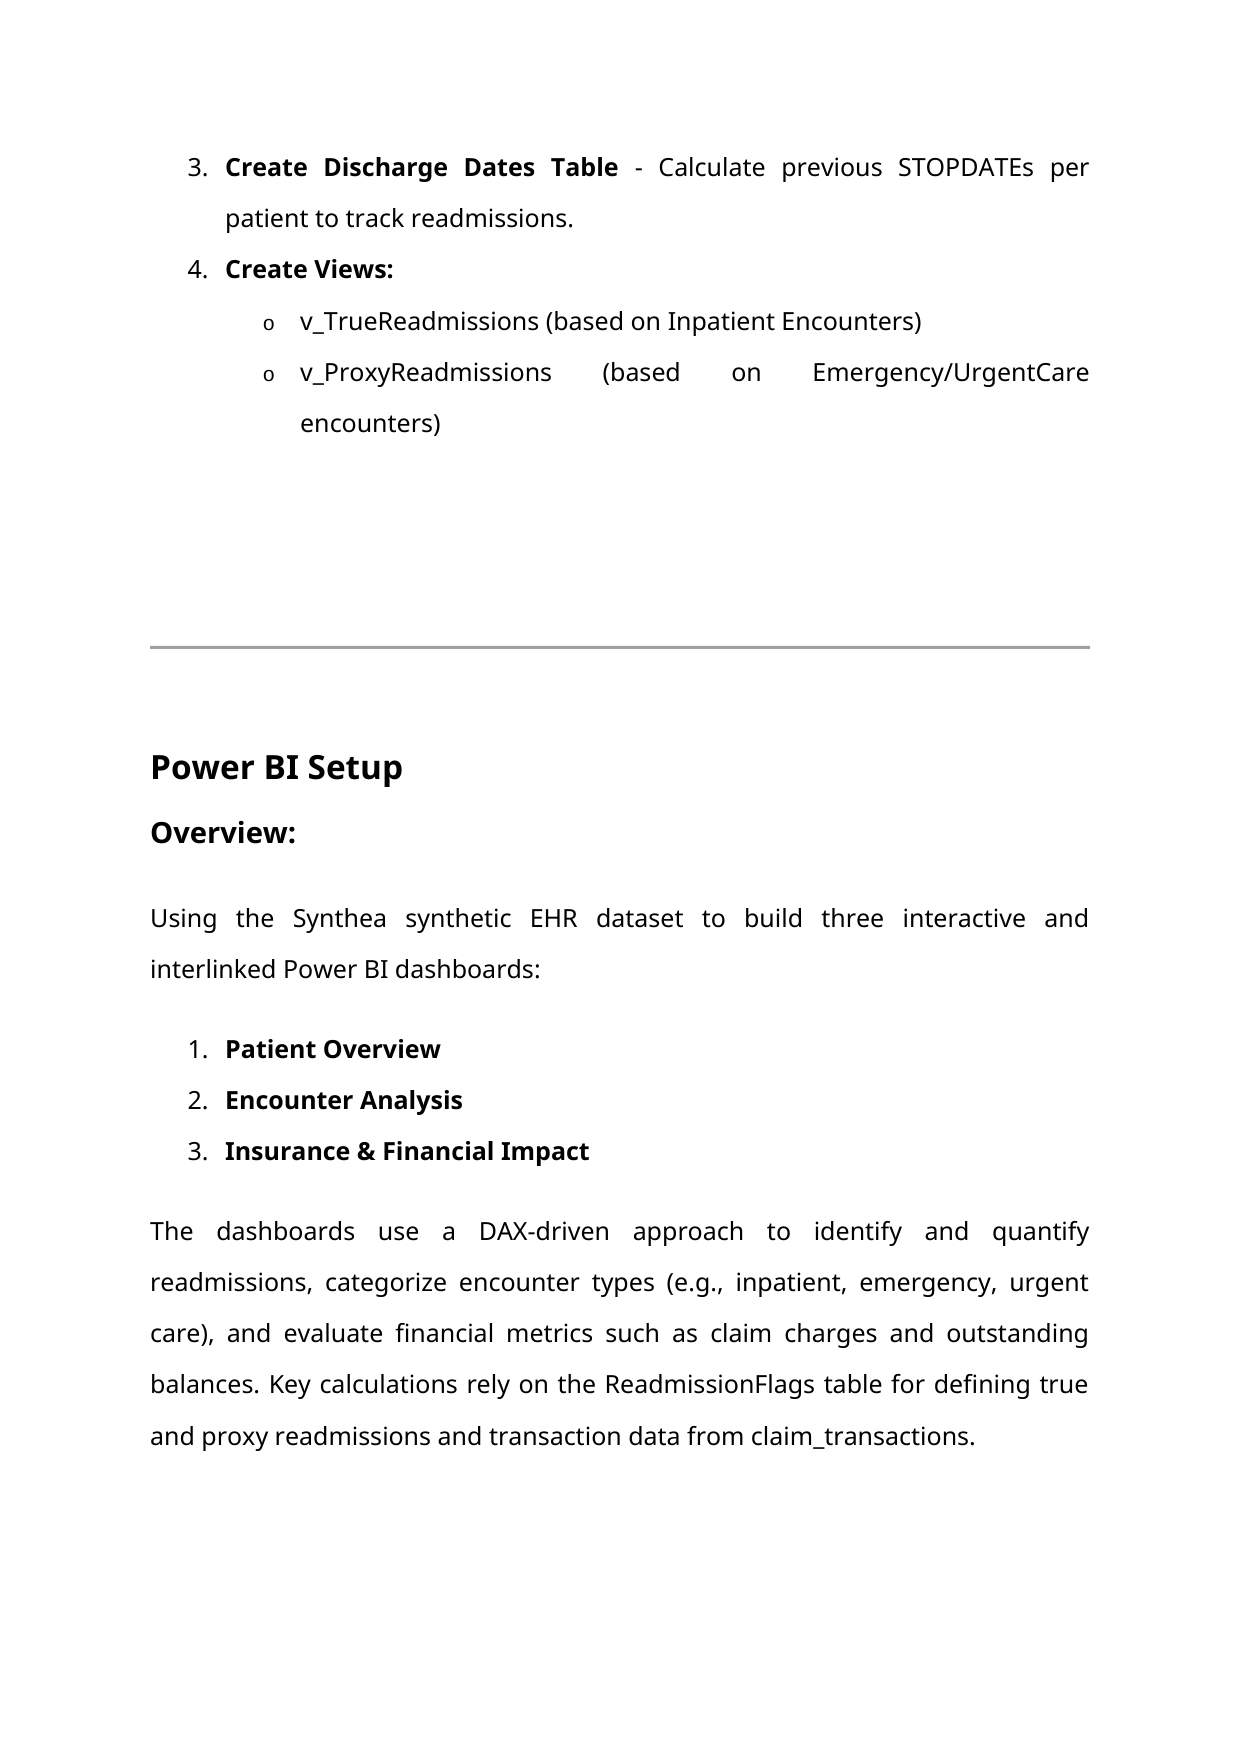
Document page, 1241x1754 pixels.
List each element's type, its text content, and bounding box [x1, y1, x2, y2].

list Create Views: [187, 252, 1090, 286]
list v_ProxyReadmissions (based on Emergency/UrgentCare encounters) [262, 354, 1090, 439]
list Insurance & Financial Impact [187, 1134, 1090, 1168]
list Patient Overview [187, 1032, 1090, 1066]
text Overview: [150, 812, 1090, 852]
list Create Discharge Dates Table - Calculate previous STOPDATEs per patient to track readmissions. [187, 150, 1090, 235]
list v_TrueReadmissions (based on Inpatient Encounters) [262, 303, 1090, 337]
text Power BI Setup [150, 744, 1090, 789]
text Using the Synthea synthetic EHR dataset to build three interactive and interlinked Power BI dashboards: [150, 901, 1090, 986]
list Encounter Analysis [187, 1083, 1090, 1117]
text The dashboards use a DAX-driven approach to identify and quantify readmissions, categorize encounter types (e.g., inpatient, emergency, urgent care), and evaluate financial metrics such as claim charges and outstanding balances. Key calculations rely on the ReadmissionFlags table for defining true and proxy readmissions and transaction data from claim_transactions. [150, 1214, 1090, 1452]
